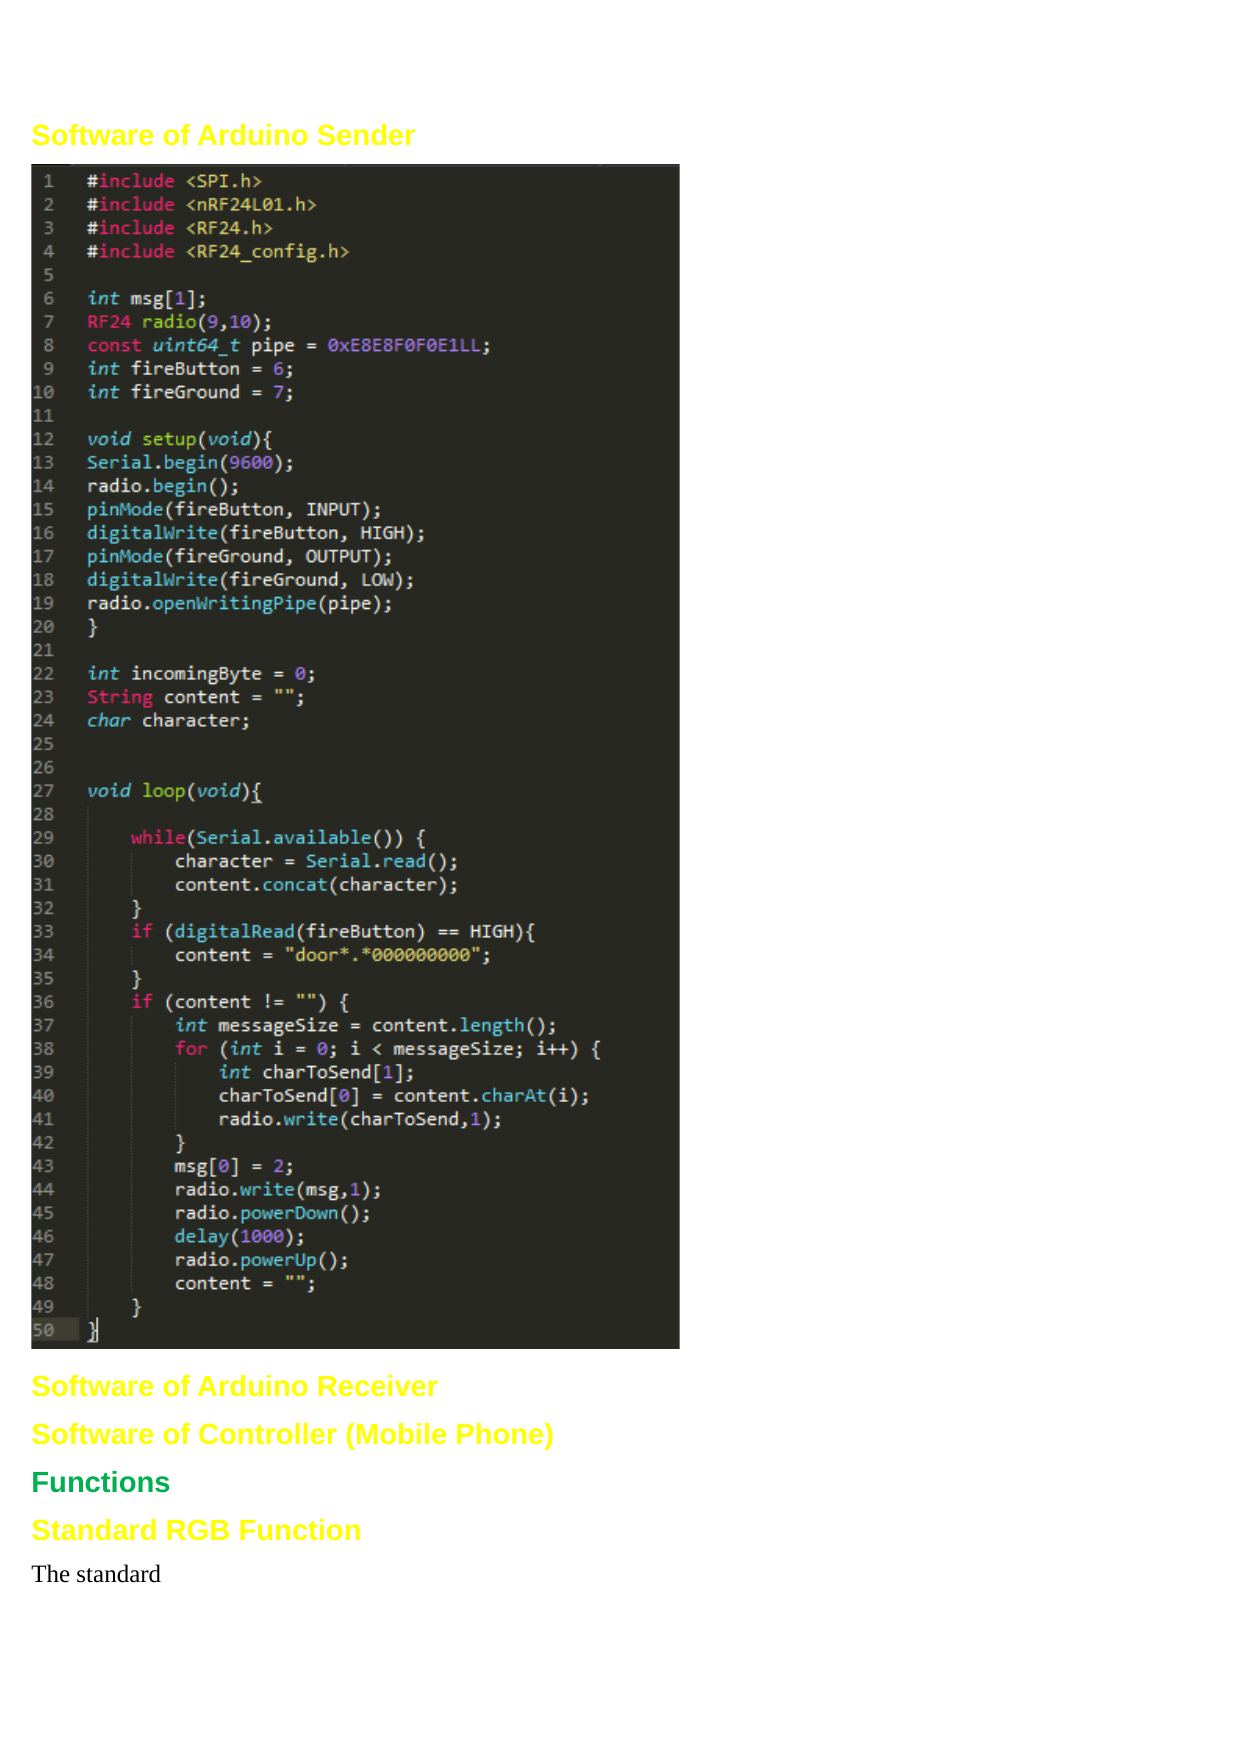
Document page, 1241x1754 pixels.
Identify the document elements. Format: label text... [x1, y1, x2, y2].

subtitle Software of Arduino Sender [31, 118, 1212, 152]
text The standard [31, 1559, 1212, 1588]
subtitle Software of Controller (Mobile Phone) [31, 1417, 1212, 1451]
subtitle Functions [31, 1465, 1212, 1499]
subtitle Software of Arduino Receiver [31, 1369, 1212, 1402]
picture [31, 164, 680, 1349]
subtitle Standard RGB Function [31, 1513, 1212, 1547]
